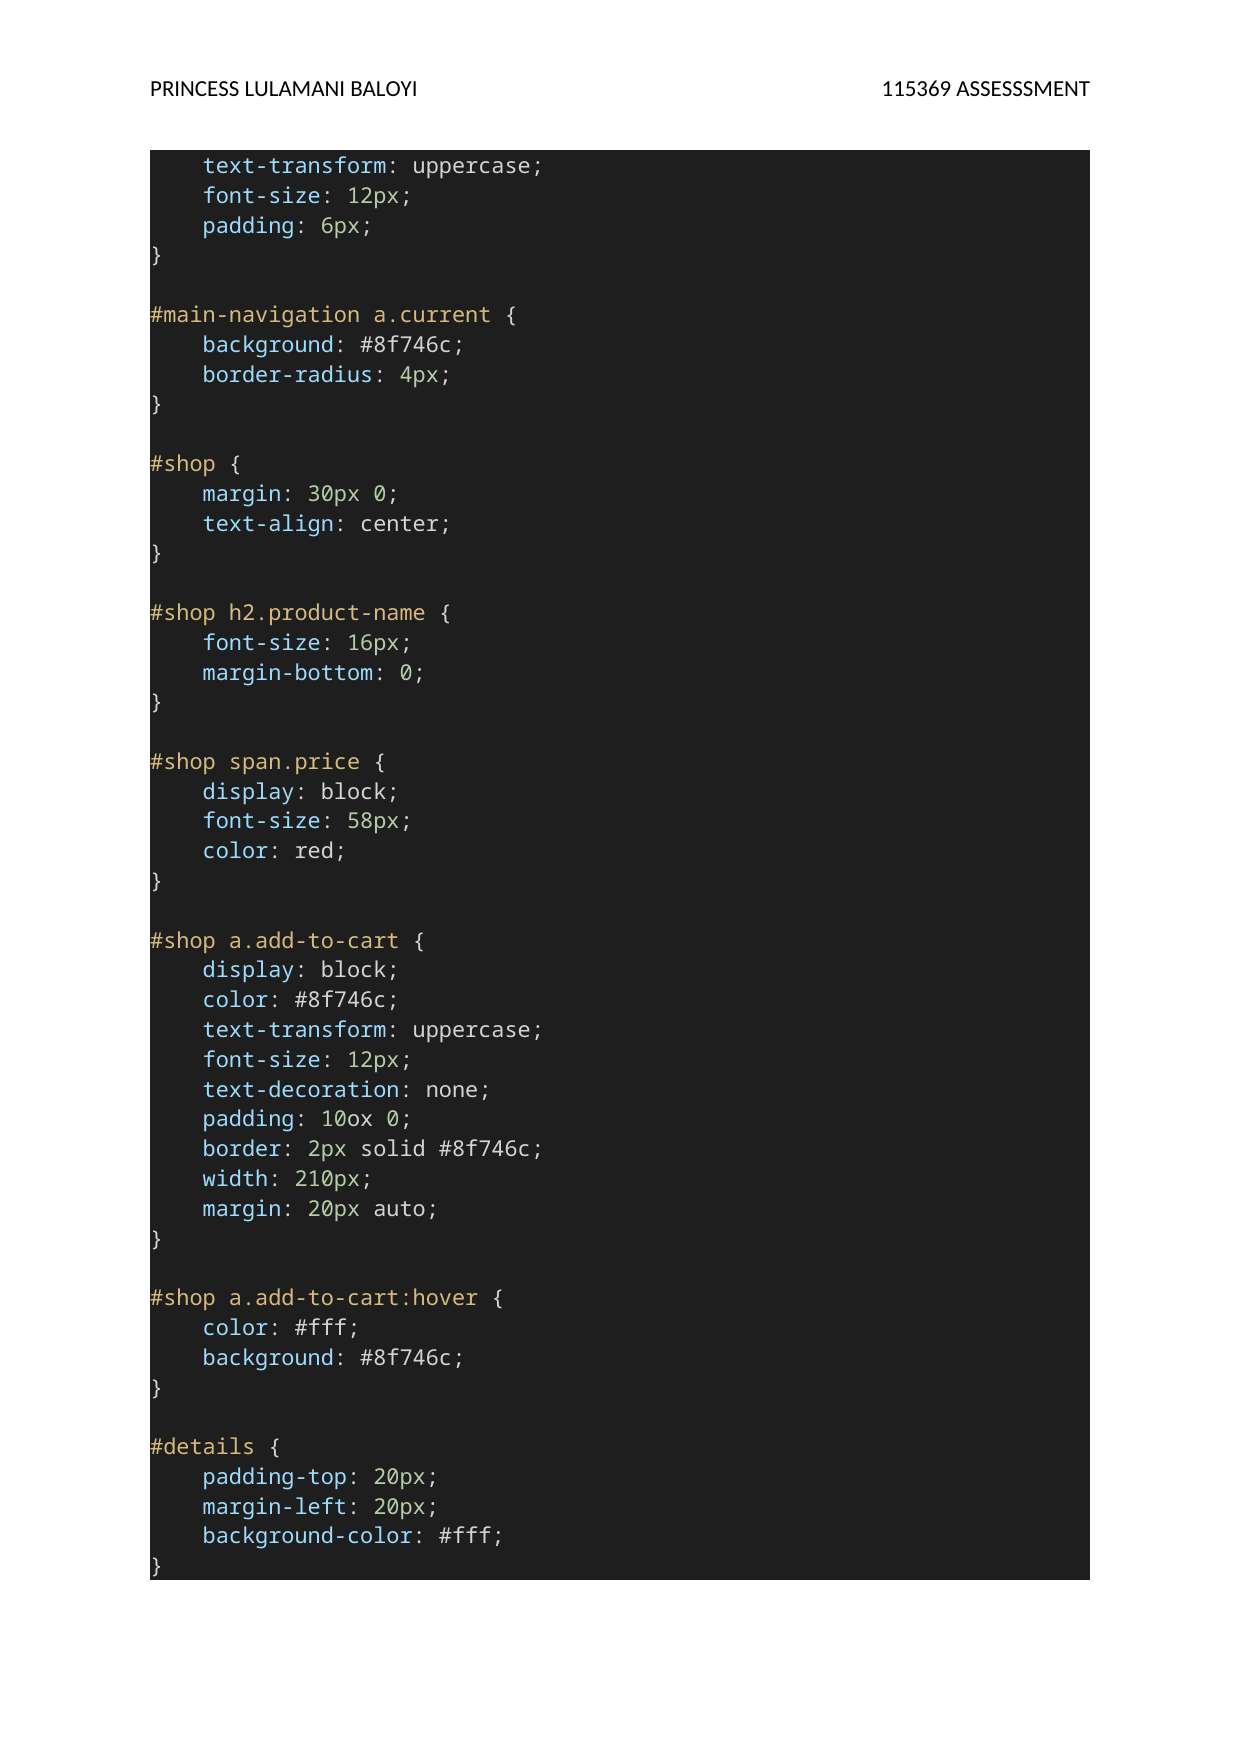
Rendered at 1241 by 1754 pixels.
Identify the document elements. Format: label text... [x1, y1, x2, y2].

text } [150, 537, 1090, 567]
text color: #8f746c; [150, 984, 1090, 1014]
text } [150, 239, 1090, 269]
text margin-left: 20px; [150, 1491, 1090, 1520]
text #shop a.add-to-cart:hover { [150, 1282, 1090, 1312]
text } [150, 1550, 1090, 1580]
text } [150, 686, 1090, 716]
text padding: 10ox 0; [150, 1103, 1090, 1133]
text padding-top: 20px; [150, 1461, 1090, 1491]
text #shop span.price { [150, 746, 1090, 776]
text font-size: 12px; [150, 1044, 1090, 1073]
text text-transform: uppercase; [150, 1014, 1090, 1044]
text padding: 6px; [150, 209, 1090, 239]
text font-size: 12px; [150, 180, 1090, 209]
text border: 2px solid #8f746c; [150, 1133, 1090, 1163]
text #details { [150, 1431, 1090, 1461]
text #shop a.add-to-cart { [150, 924, 1090, 954]
text text-decoration: none; [150, 1073, 1090, 1103]
text text-align: center; [150, 507, 1090, 537]
text border-radius: 4px; [150, 358, 1090, 388]
text } [150, 1371, 1090, 1401]
text margin: 20px auto; [150, 1193, 1090, 1222]
text background: #8f746c; [150, 329, 1090, 358]
text display: block; [150, 776, 1090, 805]
text margin: 30px 0; [150, 478, 1090, 507]
text color: #fff; [150, 1312, 1090, 1342]
text } [150, 388, 1090, 418]
text width: 210px; [150, 1163, 1090, 1193]
text color: red; [150, 835, 1090, 865]
text background-color: #fff; [150, 1520, 1090, 1550]
text background: #8f746c; [150, 1342, 1090, 1371]
text #shop { [150, 448, 1090, 478]
text } [150, 1222, 1090, 1252]
text display: block; [150, 954, 1090, 984]
text font-size: 16px; [150, 627, 1090, 656]
text #main-navigation a.current { [150, 299, 1090, 329]
text #shop h2.product-name { [150, 597, 1090, 627]
text font-size: 58px; [150, 805, 1090, 835]
text margin-bottom: 0; [150, 656, 1090, 686]
text text-transform: uppercase; [150, 150, 1090, 180]
text } [150, 865, 1090, 895]
